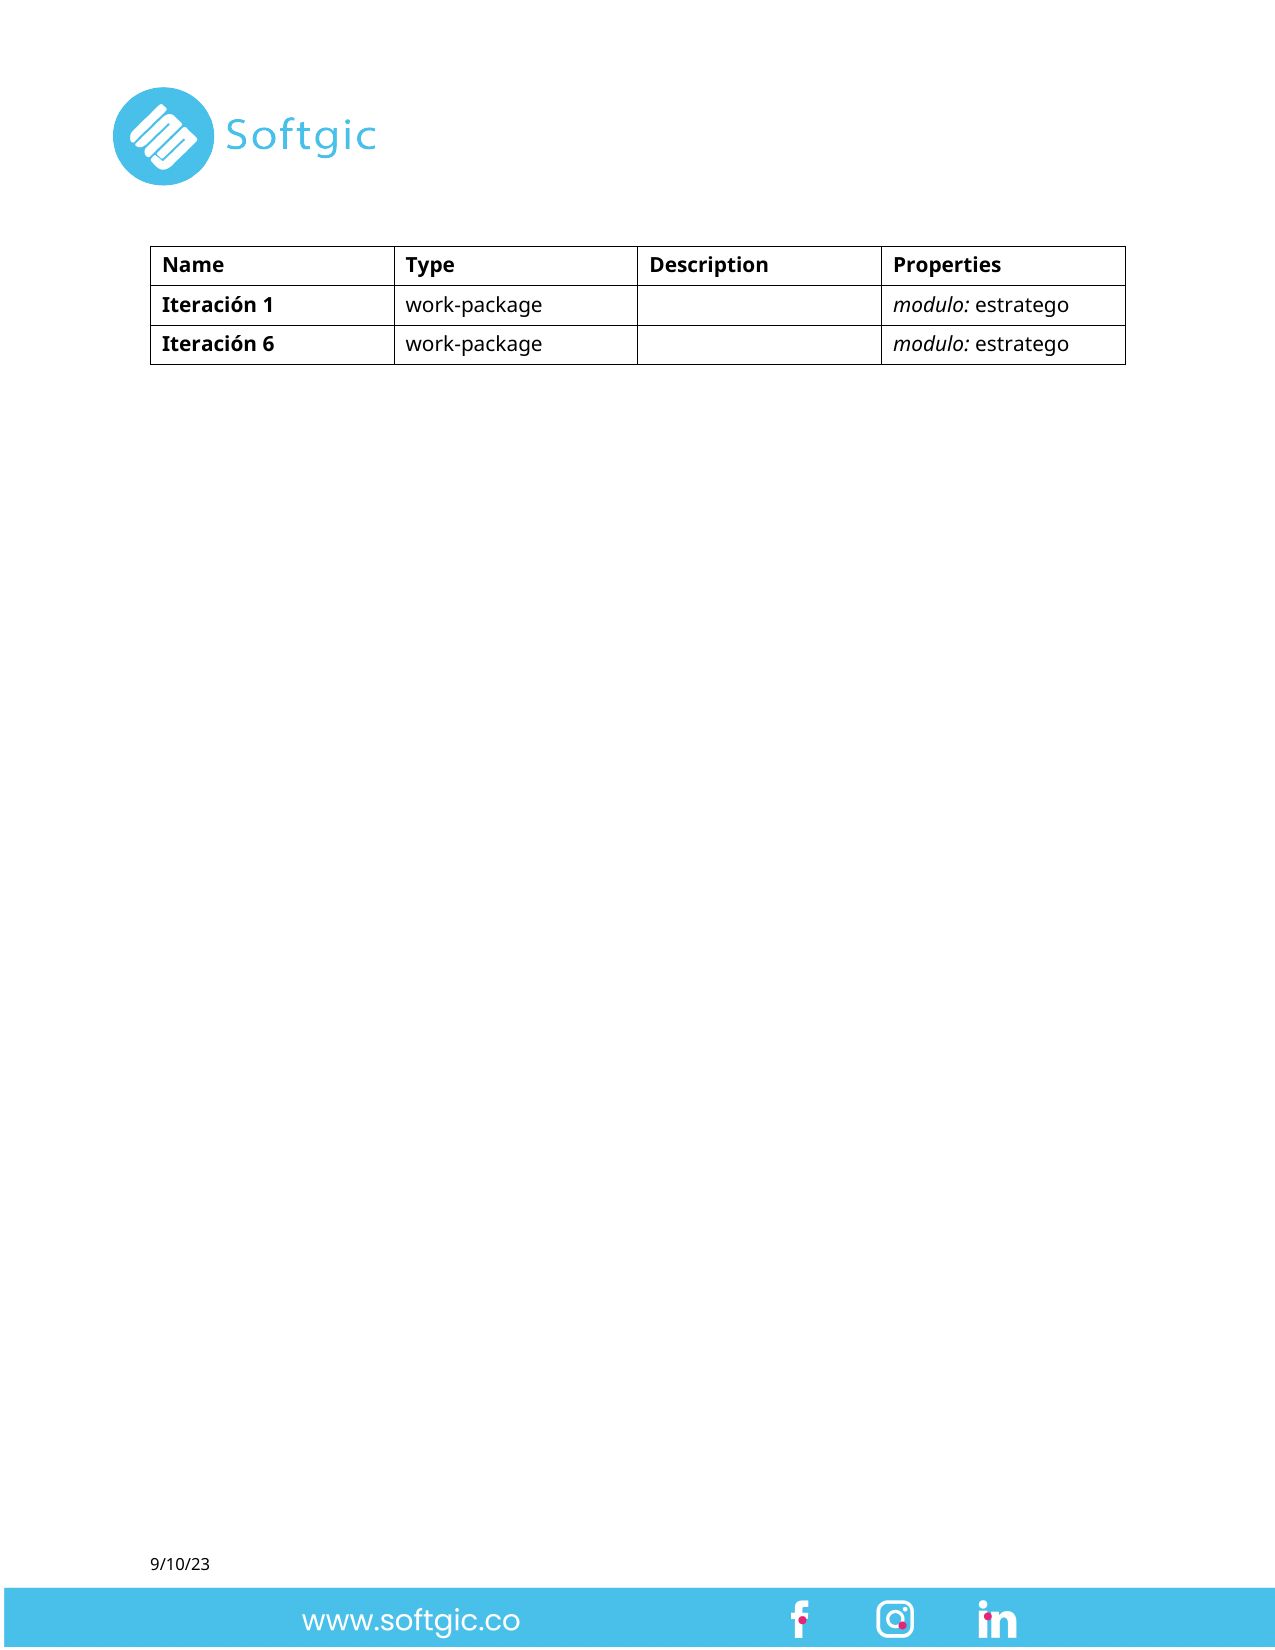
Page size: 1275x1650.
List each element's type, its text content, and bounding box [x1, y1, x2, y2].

table_cell [638, 326, 881, 364]
table_cell modulo: estratego [882, 286, 1125, 324]
table_cell work-package [395, 286, 637, 324]
table_header Properties [882, 247, 1125, 285]
table_cell modulo: estratego [882, 326, 1125, 364]
table_header Description [638, 247, 881, 285]
table_cell [638, 286, 881, 324]
table_header Type [395, 247, 637, 285]
picture [4, 0, 1275, 1647]
table_cell Iteración 6 [151, 326, 394, 364]
table_cell work-package [395, 326, 637, 364]
table_header Name [151, 247, 394, 285]
table_cell Iteración 1 [151, 286, 394, 324]
